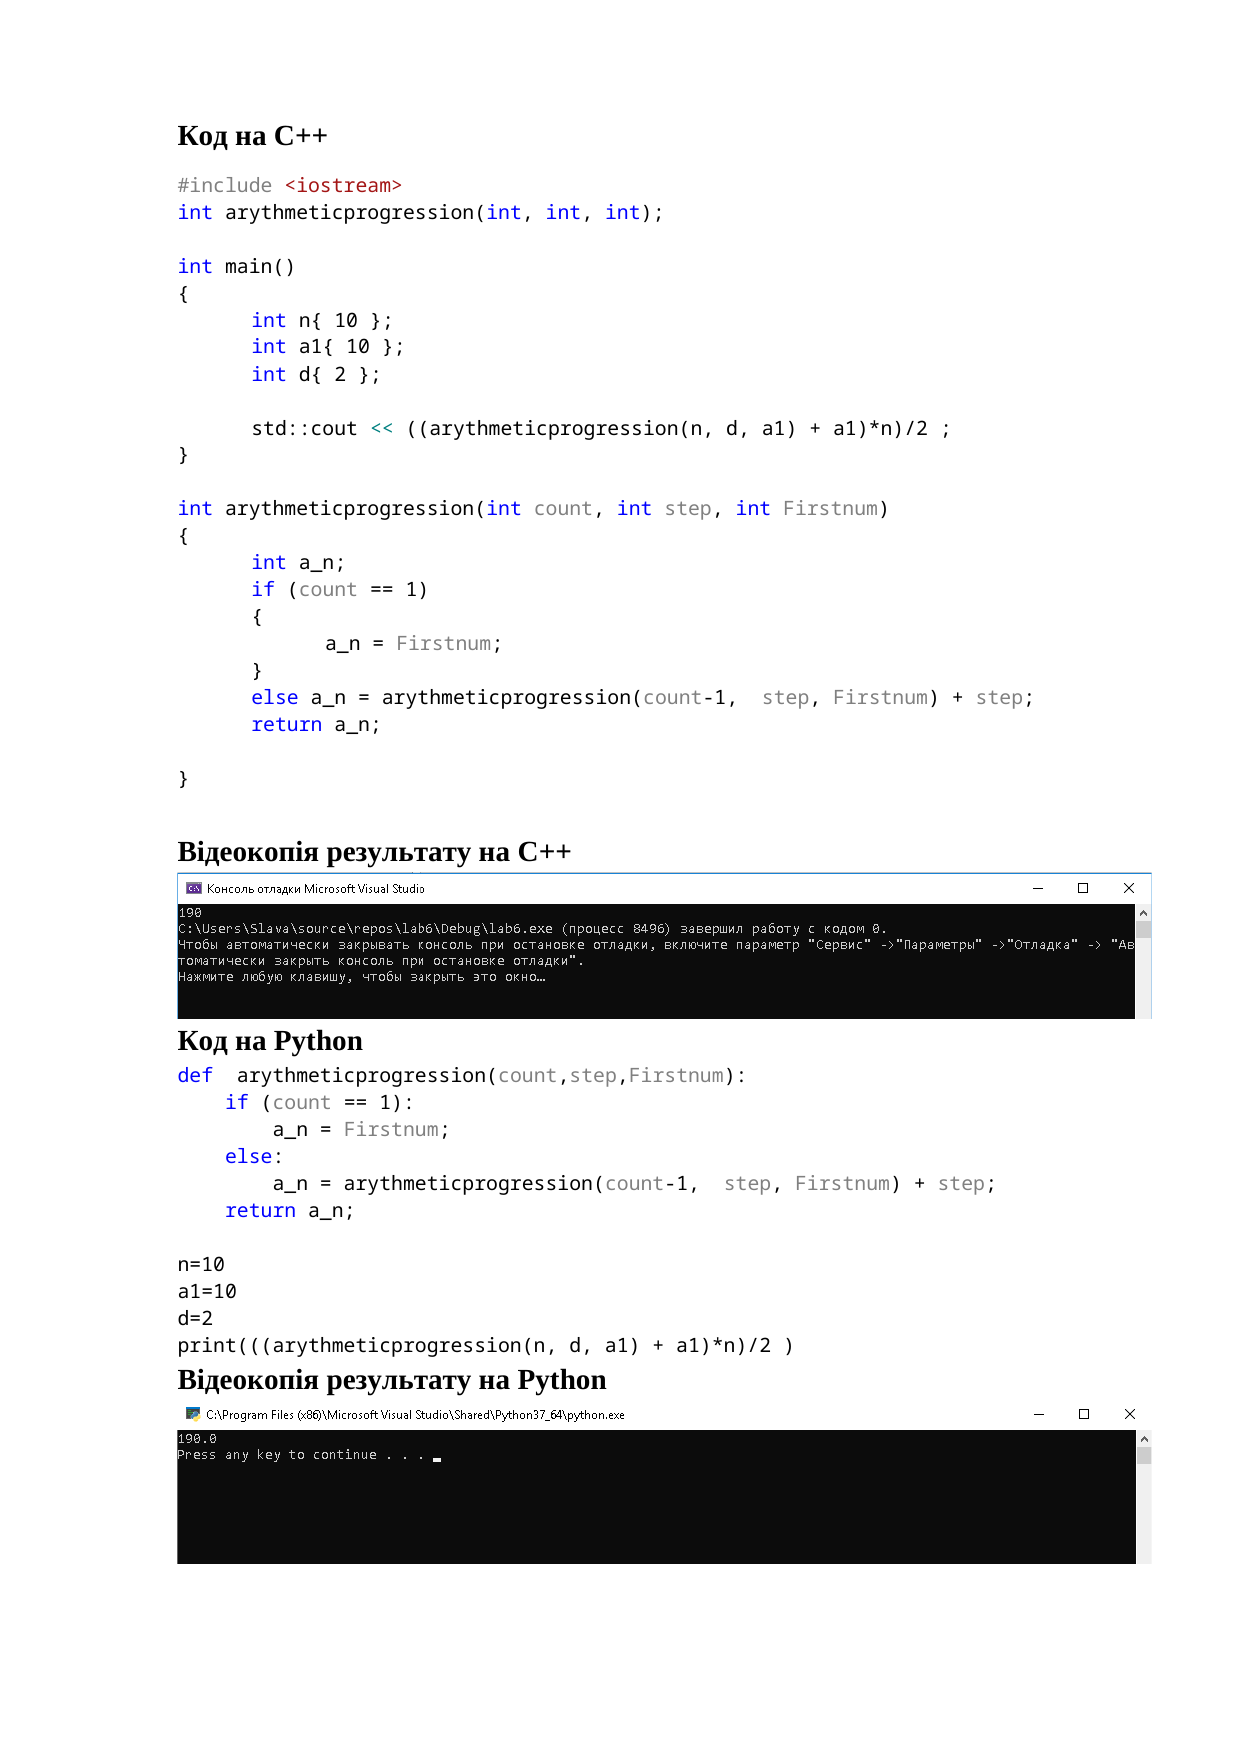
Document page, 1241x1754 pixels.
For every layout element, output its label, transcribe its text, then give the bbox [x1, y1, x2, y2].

text Код на Python [177, 1023, 1152, 1056]
text if (count == 1) [177, 576, 1152, 603]
text } [177, 764, 1152, 791]
text { [177, 603, 1152, 629]
text a_n = arythmeticprogression(count-1, step, Firstnum) + step; [177, 1169, 1152, 1196]
text int a1{ 10 }; [177, 333, 1152, 360]
text { [177, 522, 1152, 549]
text { [177, 279, 1152, 306]
text int main() [177, 252, 1152, 279]
text return a_n; [177, 711, 1152, 737]
text int d{ 2 }; [177, 360, 1152, 387]
text int arythmeticprogression(int, int, int); [177, 198, 1152, 225]
text print(((arythmeticprogression(n, d, a1) + a1)*n)/2 ) [177, 1331, 1152, 1358]
text def arythmeticprogression(count,step,Firstnum): [177, 1061, 1152, 1088]
text int arythmeticprogression(int count, int step, int Firstnum) [177, 495, 1152, 522]
text return a_n; [177, 1196, 1152, 1223]
text int n{ 10 }; [177, 306, 1152, 333]
text a_n = Firstnum; [177, 1115, 1152, 1142]
text Відеокопія результату на Python [177, 1362, 1152, 1395]
text } [177, 657, 1152, 683]
text else: [177, 1142, 1152, 1169]
text a1=10 [177, 1277, 1152, 1304]
text else a_n = arythmeticprogression(count-1, step, Firstnum) + step; [177, 683, 1152, 711]
picture [177, 1400, 1152, 1564]
text std::cout << ((arythmeticprogression(n, d, a1) + a1)*n)/2 ; [177, 414, 1152, 441]
text Код на C++ [177, 118, 1152, 152]
text int a_n; [177, 549, 1152, 576]
text d=2 [177, 1304, 1152, 1331]
text a_n = Firstnum; [177, 629, 1152, 657]
picture [177, 872, 1152, 1019]
text if (count == 1): [177, 1088, 1152, 1115]
text } [177, 441, 1152, 468]
text n=10 [177, 1250, 1152, 1277]
text Відеокопія результату на C++ [177, 834, 1152, 867]
text #include <iostream> [177, 171, 1152, 198]
